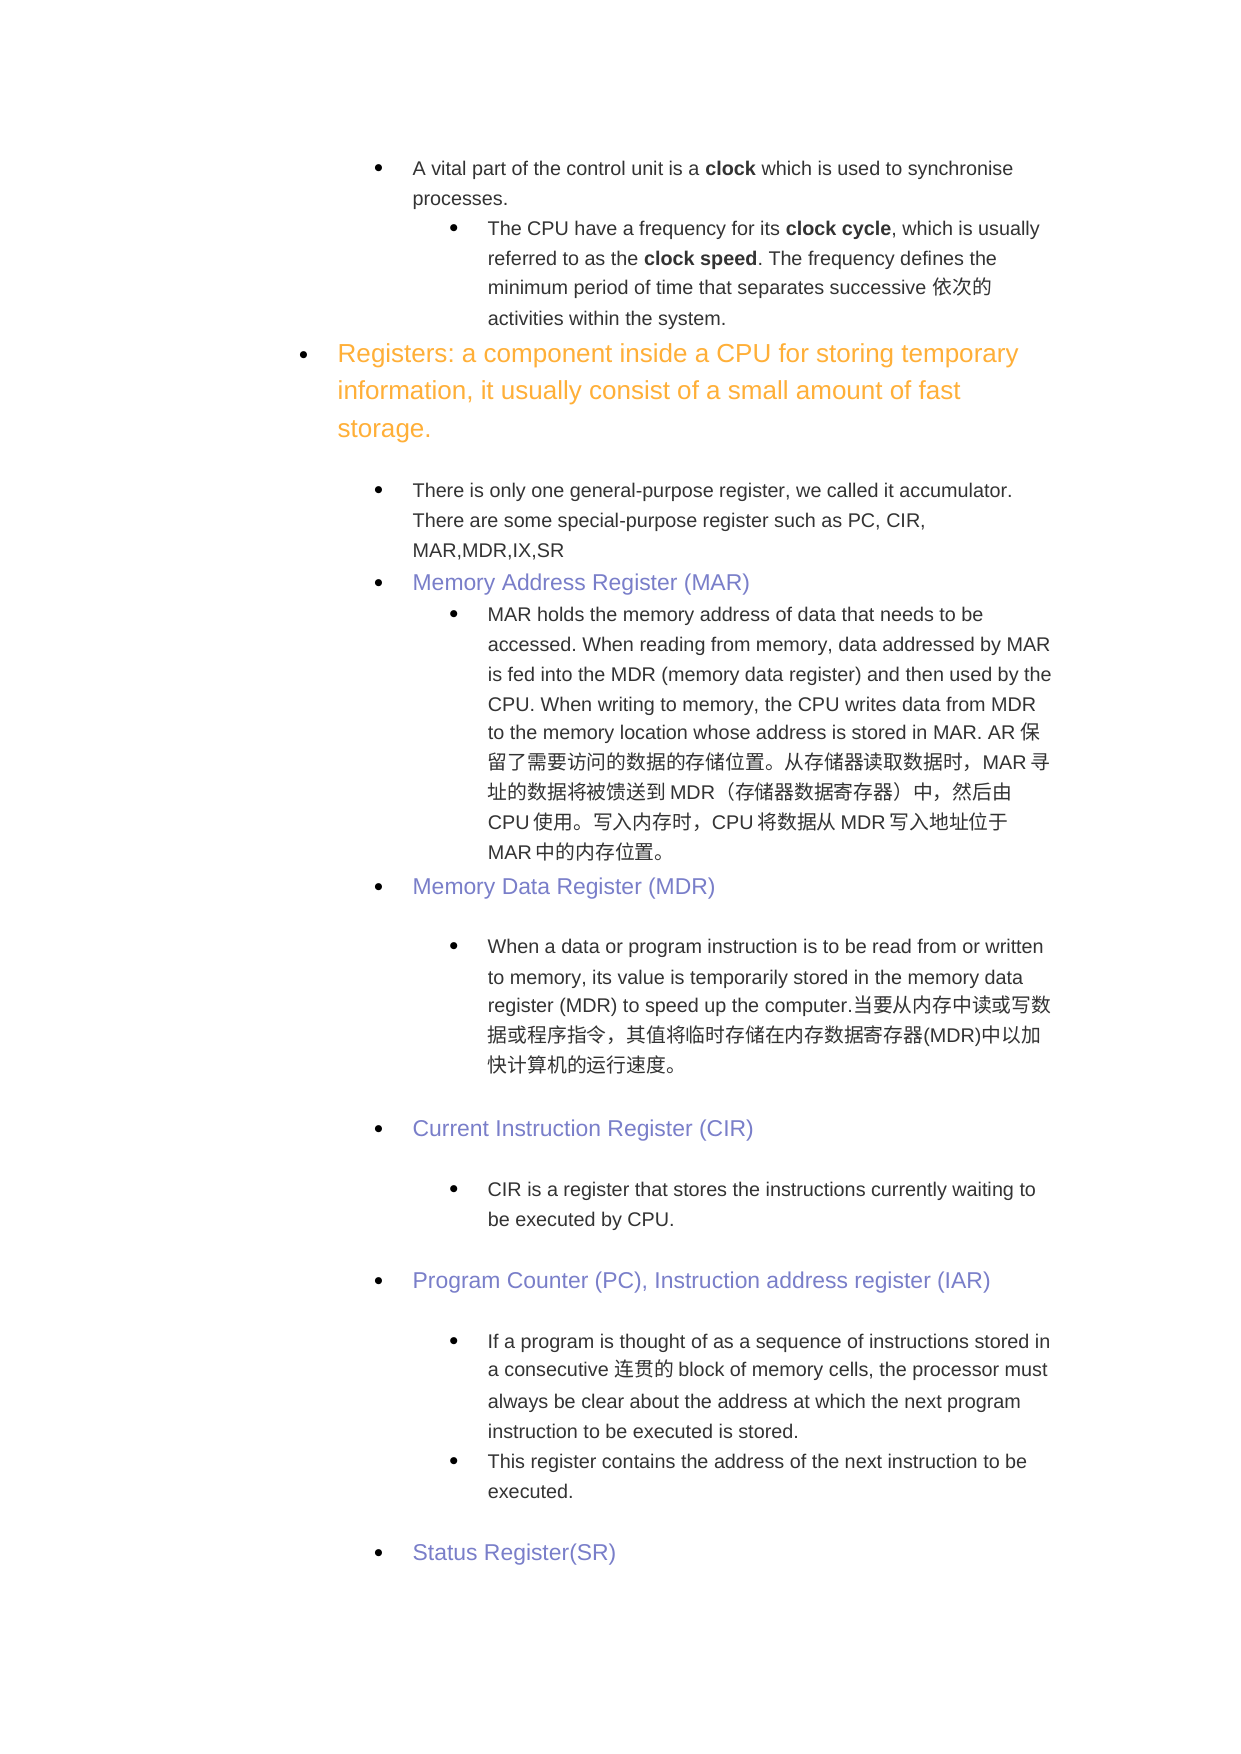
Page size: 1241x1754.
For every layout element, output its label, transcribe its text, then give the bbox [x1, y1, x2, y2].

list Program Counter (PC), Instruction address register (IAR) [375, 1259, 1053, 1293]
list Current Instruction Register (CIR) [375, 1107, 1053, 1141]
list This register contains the address of the next instruction to be executed. [450, 1442, 1053, 1502]
list MAR holds the memory address of data that needs to be accessed. When reading from memory, data addressed by MAR is fed into the MDR (memory data register) and then used by the CPU. When writing to memory, the CPU writes data from MDR to the memory location whose address is stored in MAR. AR保留了需要访问的数据的存储位置。从存储器读取数据时，MAR寻址的数据将被馈送到MDR（存储器数据寄存器）中，然后由CPU使用。写入内存时，CPU将数据从MDR写入地址位于MAR中的内存位置。 [450, 595, 1053, 865]
list Memory Address Register (MAR) [375, 562, 1053, 595]
list When a data or program instruction is to be read from or written to memory, its value is temporarily stored in the memory data register (MDR) to speed up the computer.当要从内存中读或写数据或程序指令，其值将临时存储在内存数据寄存器(MDR)中以加快计算机的运行速度。 [450, 928, 1053, 1078]
list If a program is thought of as a sequence of instructions stored in a consecutive 连贯的 block of memory cells, the processor must always be clear about the address at which the next program instruction to be executed is stored. [450, 1322, 1053, 1442]
list A vital part of the control unit is a clock which is used to synchronise processes. [375, 150, 1053, 210]
list There is only one general-purpose register, we called it accumulator. There are some special-purpose register such as PC, CIR, MAR,MDR,IX,SR [375, 472, 1053, 562]
list Status Register(SR) [375, 1532, 1053, 1565]
list Registers: a component inside a CPU for storing temporary information, it usually consist of a small amount of fast storage. [300, 330, 1053, 442]
list CIR is a register that stores the instructions currently waiting to be executed by CPU. [450, 1170, 1053, 1230]
list The CPU have a frequency for its clock cycle, which is usually referred to as the clock speed. The frequency defines the minimum period of time that separates successive 依次的 activities within the system. [450, 210, 1053, 330]
list Memory Data Register (MDR) [375, 865, 1053, 899]
